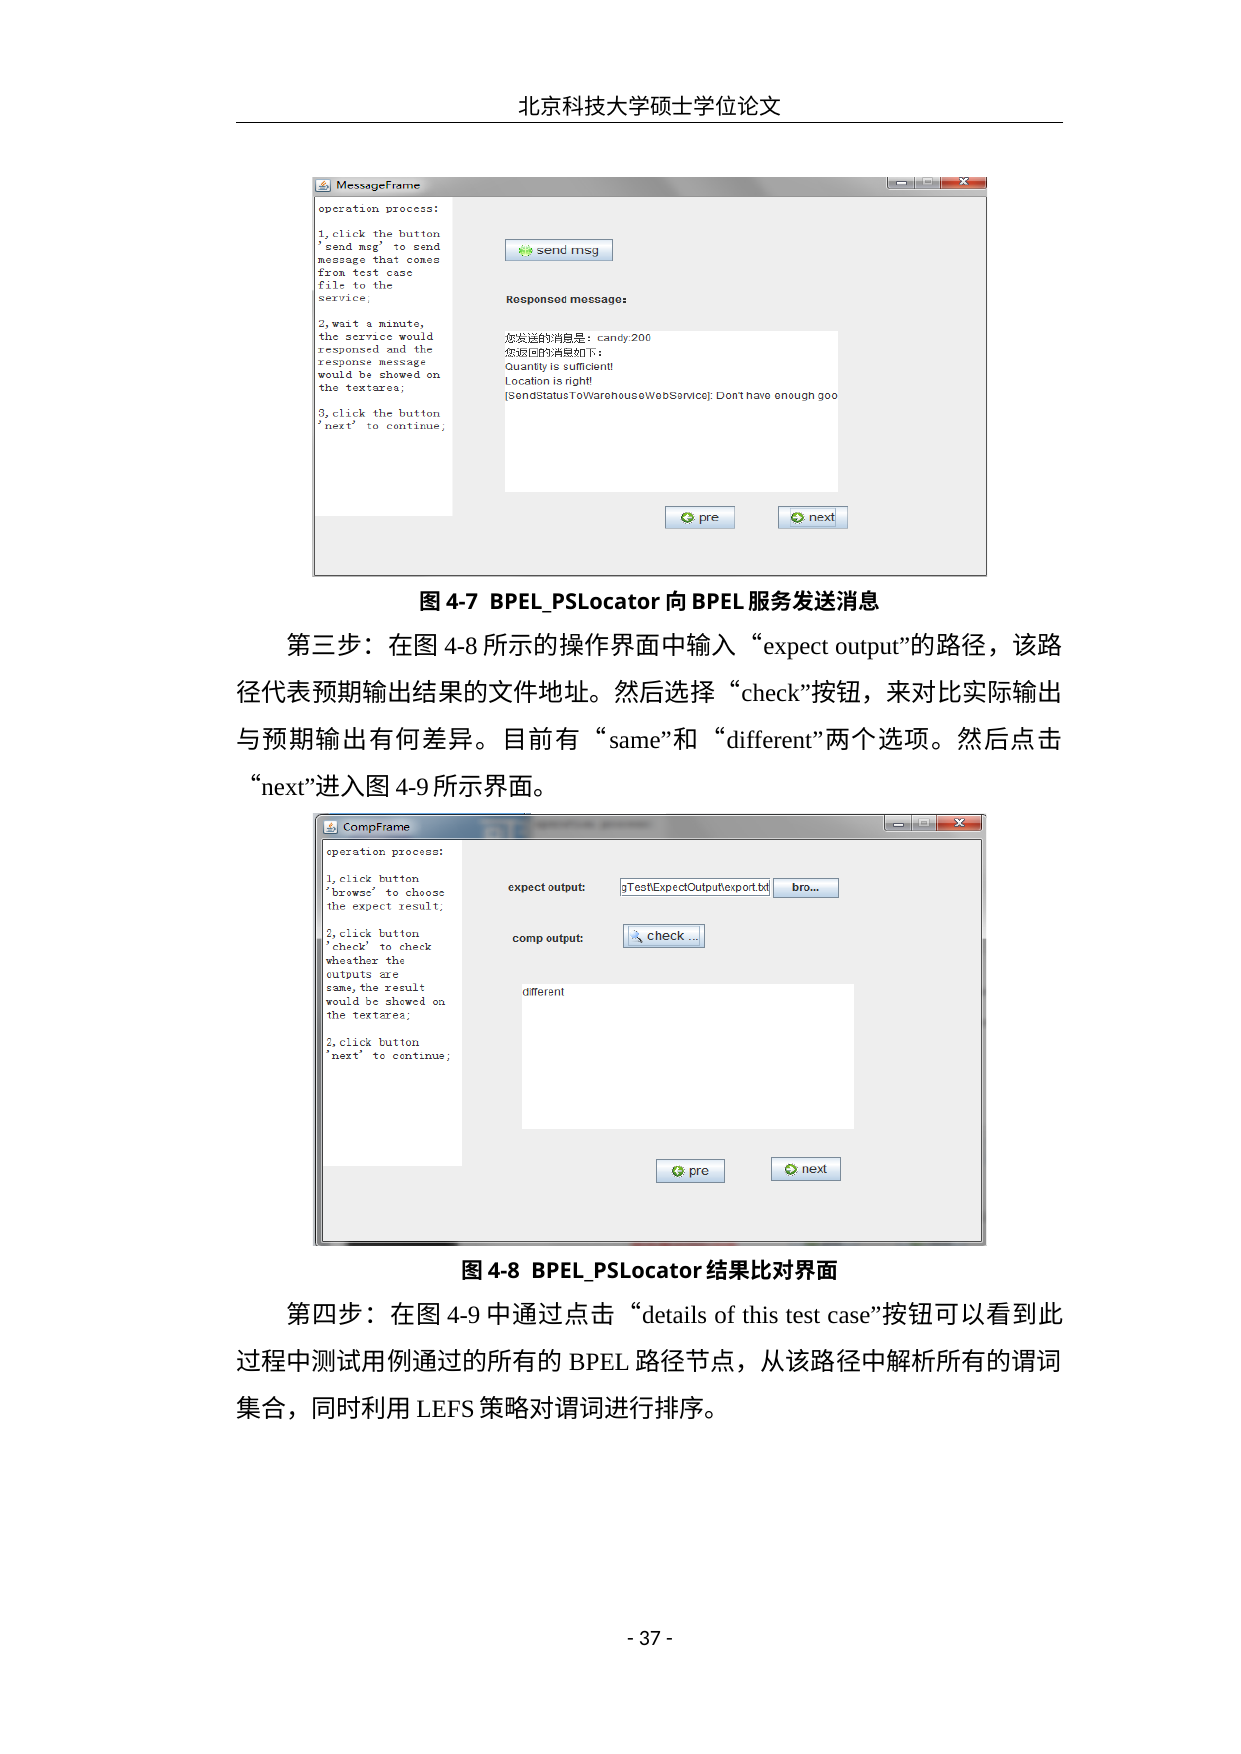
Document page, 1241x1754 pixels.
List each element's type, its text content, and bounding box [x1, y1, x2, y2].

text 第三步：在图4-8所示的操作界面中输入“expect output”的路径，该路径代表预期输出结果的文件地址。然后选择“check”按钮，来对比实际输出与预期输出有何差异。目前有“same”和“different”两个选项。然后点击“next”进入图4-9所示界面。 [236, 625, 1063, 803]
picture [312, 813, 987, 1246]
text 第四步：在图4-9中通过点击“details of this test case”按钮可以看到此过程中测试用例通过的所有的BPEL路径节点，从该路径中解析所有的谓词集合，同时利用LEFS策略对谓词进行排序。 [236, 1294, 1063, 1425]
picture [312, 177, 988, 577]
text 图4-7 BPEL_PSLocator向BPEL服务发送消息 [236, 584, 1063, 616]
text 图4-8 BPEL_PSLocator结果比对界面 [236, 1253, 1063, 1285]
